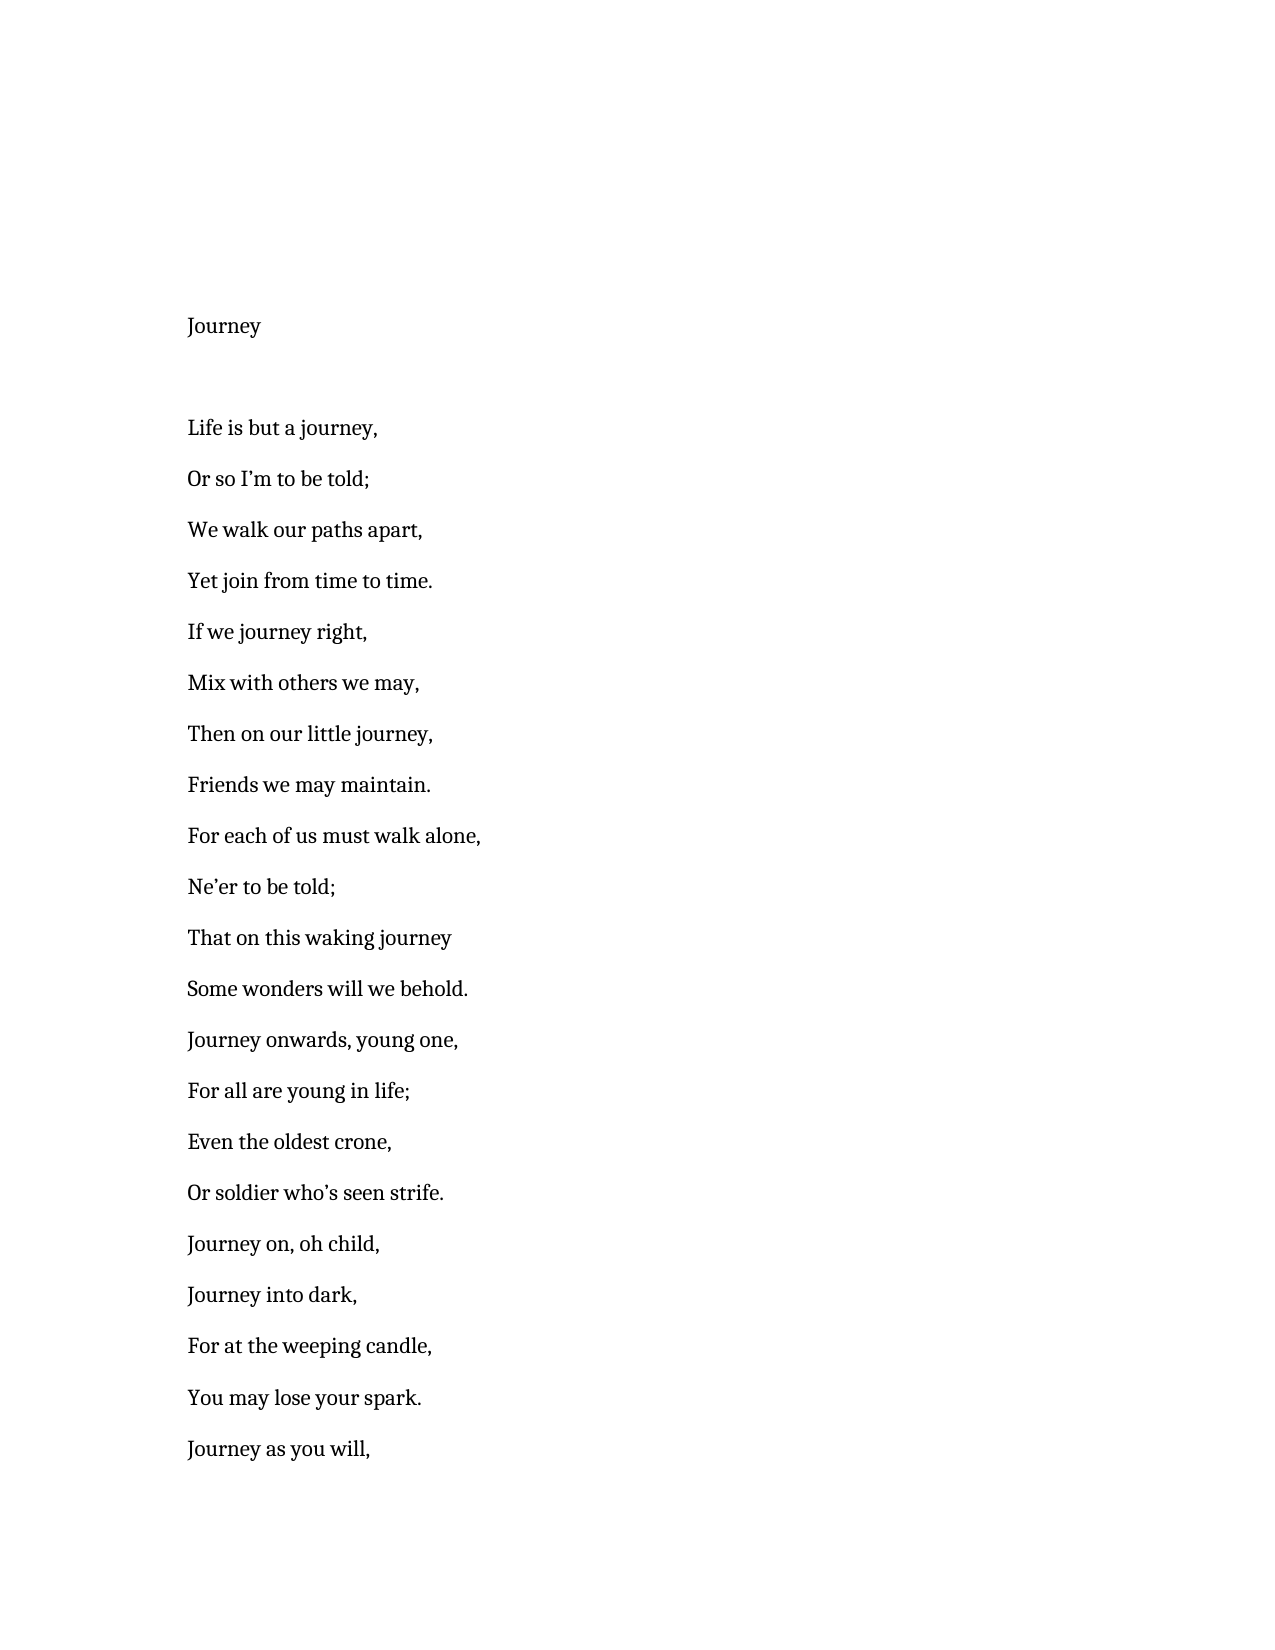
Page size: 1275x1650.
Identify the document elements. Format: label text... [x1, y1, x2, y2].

text Mix with others we may, [187, 670, 1087, 696]
text Life is but a journey, [187, 414, 1087, 441]
text For at the weeping candle, [187, 1333, 1087, 1360]
text Ne’er to be told; [187, 874, 1087, 900]
text That on this waking journey [187, 925, 1087, 951]
text For all are young in life; [187, 1078, 1087, 1104]
text Then on our little journey, [187, 721, 1087, 747]
text For each of us must walk alone, [187, 823, 1087, 849]
text Journey as you will, [187, 1435, 1087, 1462]
text If we journey right, [187, 619, 1087, 645]
text Journey into dark, [187, 1282, 1087, 1309]
text Or soldier who’s seen strife. [187, 1180, 1087, 1207]
text You may lose your spark. [187, 1384, 1087, 1411]
text Journey [187, 312, 1087, 339]
text Friends we may maintain. [187, 772, 1087, 798]
text Even the oldest crone, [187, 1129, 1087, 1156]
text Journey onwards, young one, [187, 1027, 1087, 1053]
text Some wonders will we behold. [187, 976, 1087, 1002]
text We walk our paths apart, [187, 517, 1087, 543]
text Journey on, oh child, [187, 1231, 1087, 1258]
text Yet join from time to time. [187, 568, 1087, 594]
text Or so I’m to be told; [187, 466, 1087, 492]
